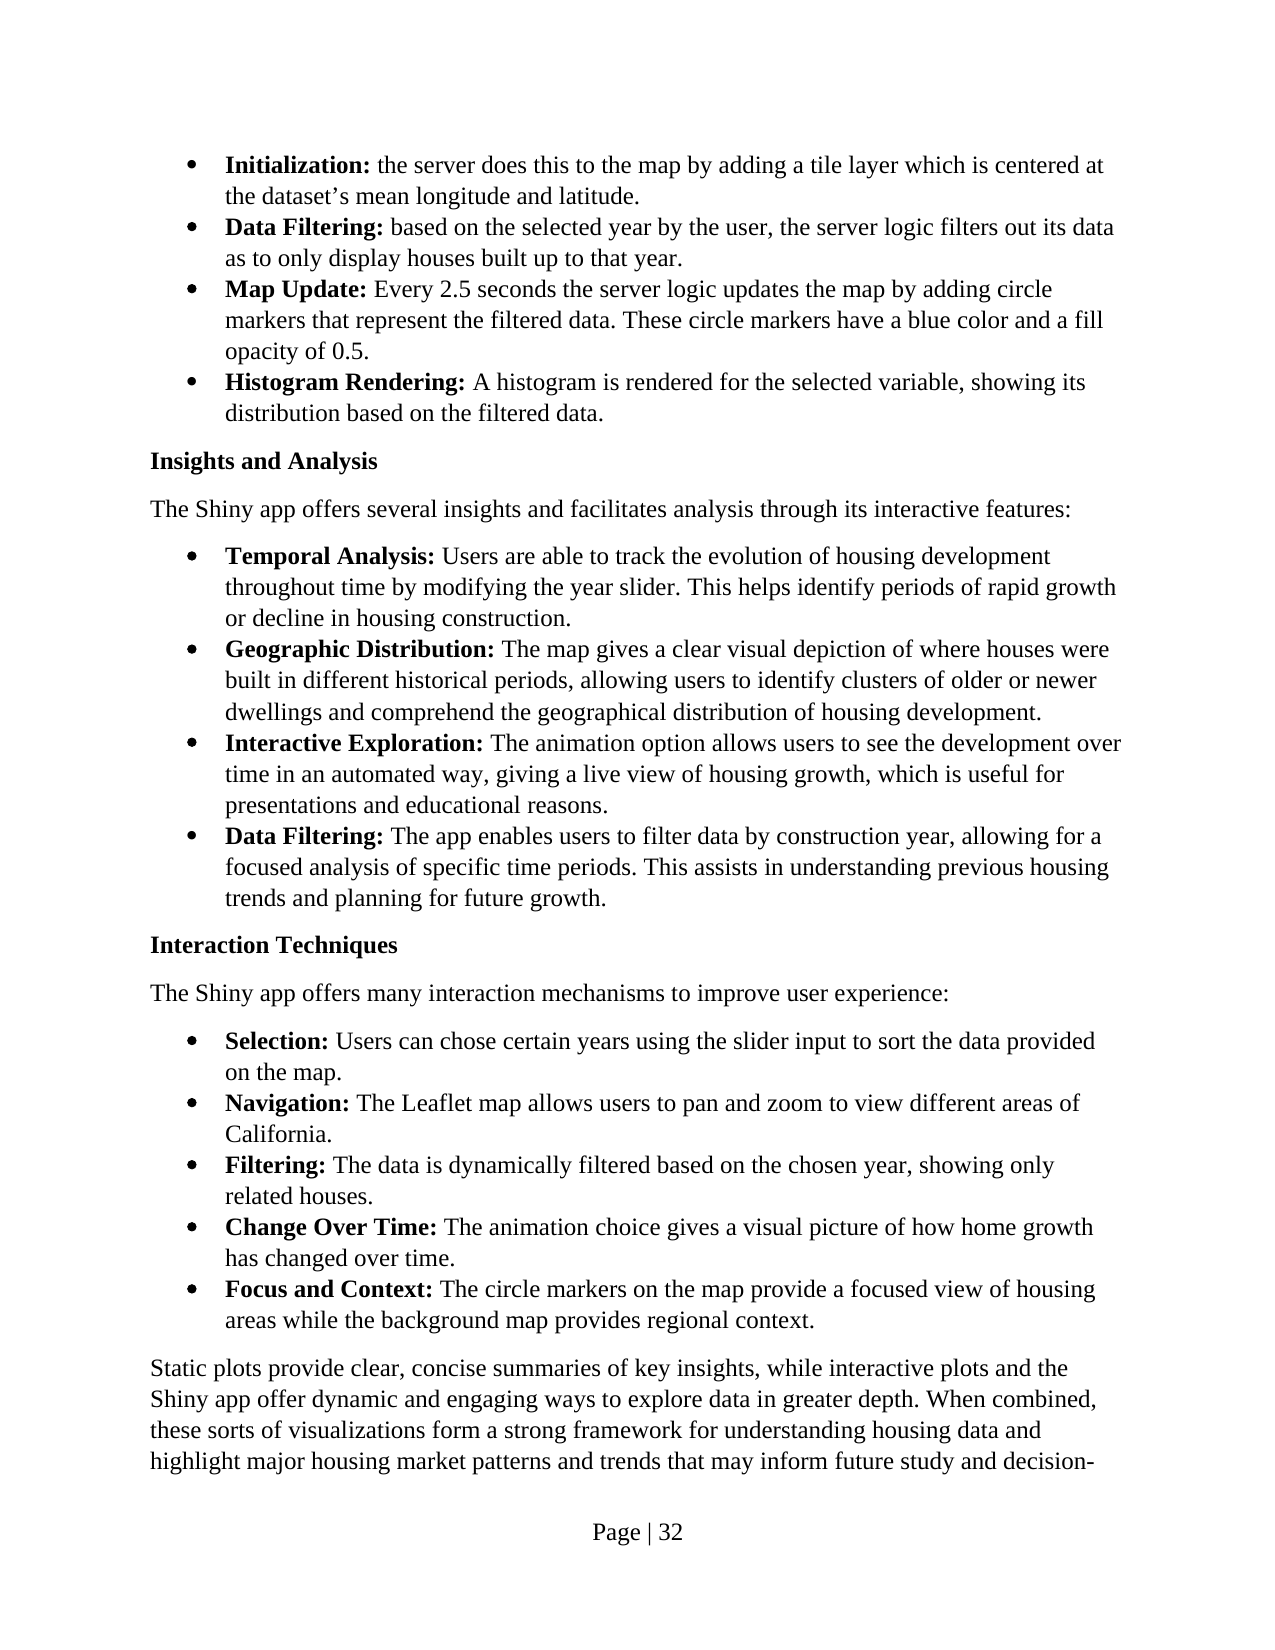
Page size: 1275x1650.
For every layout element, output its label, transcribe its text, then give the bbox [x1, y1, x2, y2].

list Map Update: Every 2.5 seconds the server logic updates the map by adding circle markers that represent the filtered data. These circle markers have a blue color and a fill opacity of 0.5. [187, 274, 1125, 365]
text The Shiny app offers several insights and facilitates analysis through its interactive features: [150, 494, 1125, 522]
list Change Over Time: The animation choice gives a visual picture of how home growth has changed over time. [187, 1212, 1125, 1272]
list Histogram Rendering: A histogram is rendered for the selected variable, showing its distribution based on the filtered data. [187, 367, 1125, 427]
text Insights and Analysis [150, 446, 1125, 475]
list Data Filtering: based on the selected year by the user, the server logic filters out its data as to only display houses built up to that year. [187, 212, 1125, 272]
text The Shiny app offers many interaction mechanisms to improve user experience: [150, 978, 1125, 1007]
list Initialization: the server does this to the map by adding a tile layer which is centered at the dataset’s mean longitude and latitude. [187, 150, 1125, 210]
list Geographic Distribution: The map gives a clear visual depiction of where houses were built in different historical periods, allowing users to identify clusters of older or newer dwellings and comprehend the geographical distribution of housing development. [187, 634, 1125, 725]
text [150, 1353, 1125, 1475]
list Interactive Exploration: The animation option allows users to see the development over time in an automated way, giving a live view of housing growth, which is useful for presentations and educational reasons. [187, 728, 1125, 818]
list Focus and Context: The circle markers on the map provide a focused view of housing areas while the background map provides regional context. [187, 1274, 1125, 1334]
list Data Filtering: The app enables users to filter data by construction year, allowing for a focused analysis of specific time periods. This assists in understanding previous housing trends and planning for future growth. [187, 821, 1125, 912]
list Navigation: The Leaflet map allows users to pan and zoom to view different areas of California. [187, 1088, 1125, 1148]
text Interaction Techniques [150, 931, 1125, 959]
list Temporal Analysis: Users are able to track the evolution of housing development throughout time by modifying the year slider. This helps identify periods of rapid growth or decline in housing construction. [187, 541, 1125, 632]
list Filtering: The data is dynamically filtered based on the chosen year, showing only related houses. [187, 1150, 1125, 1210]
list Selection: Users can chose certain years using the slider input to sort the data provided on the map. [187, 1026, 1125, 1086]
